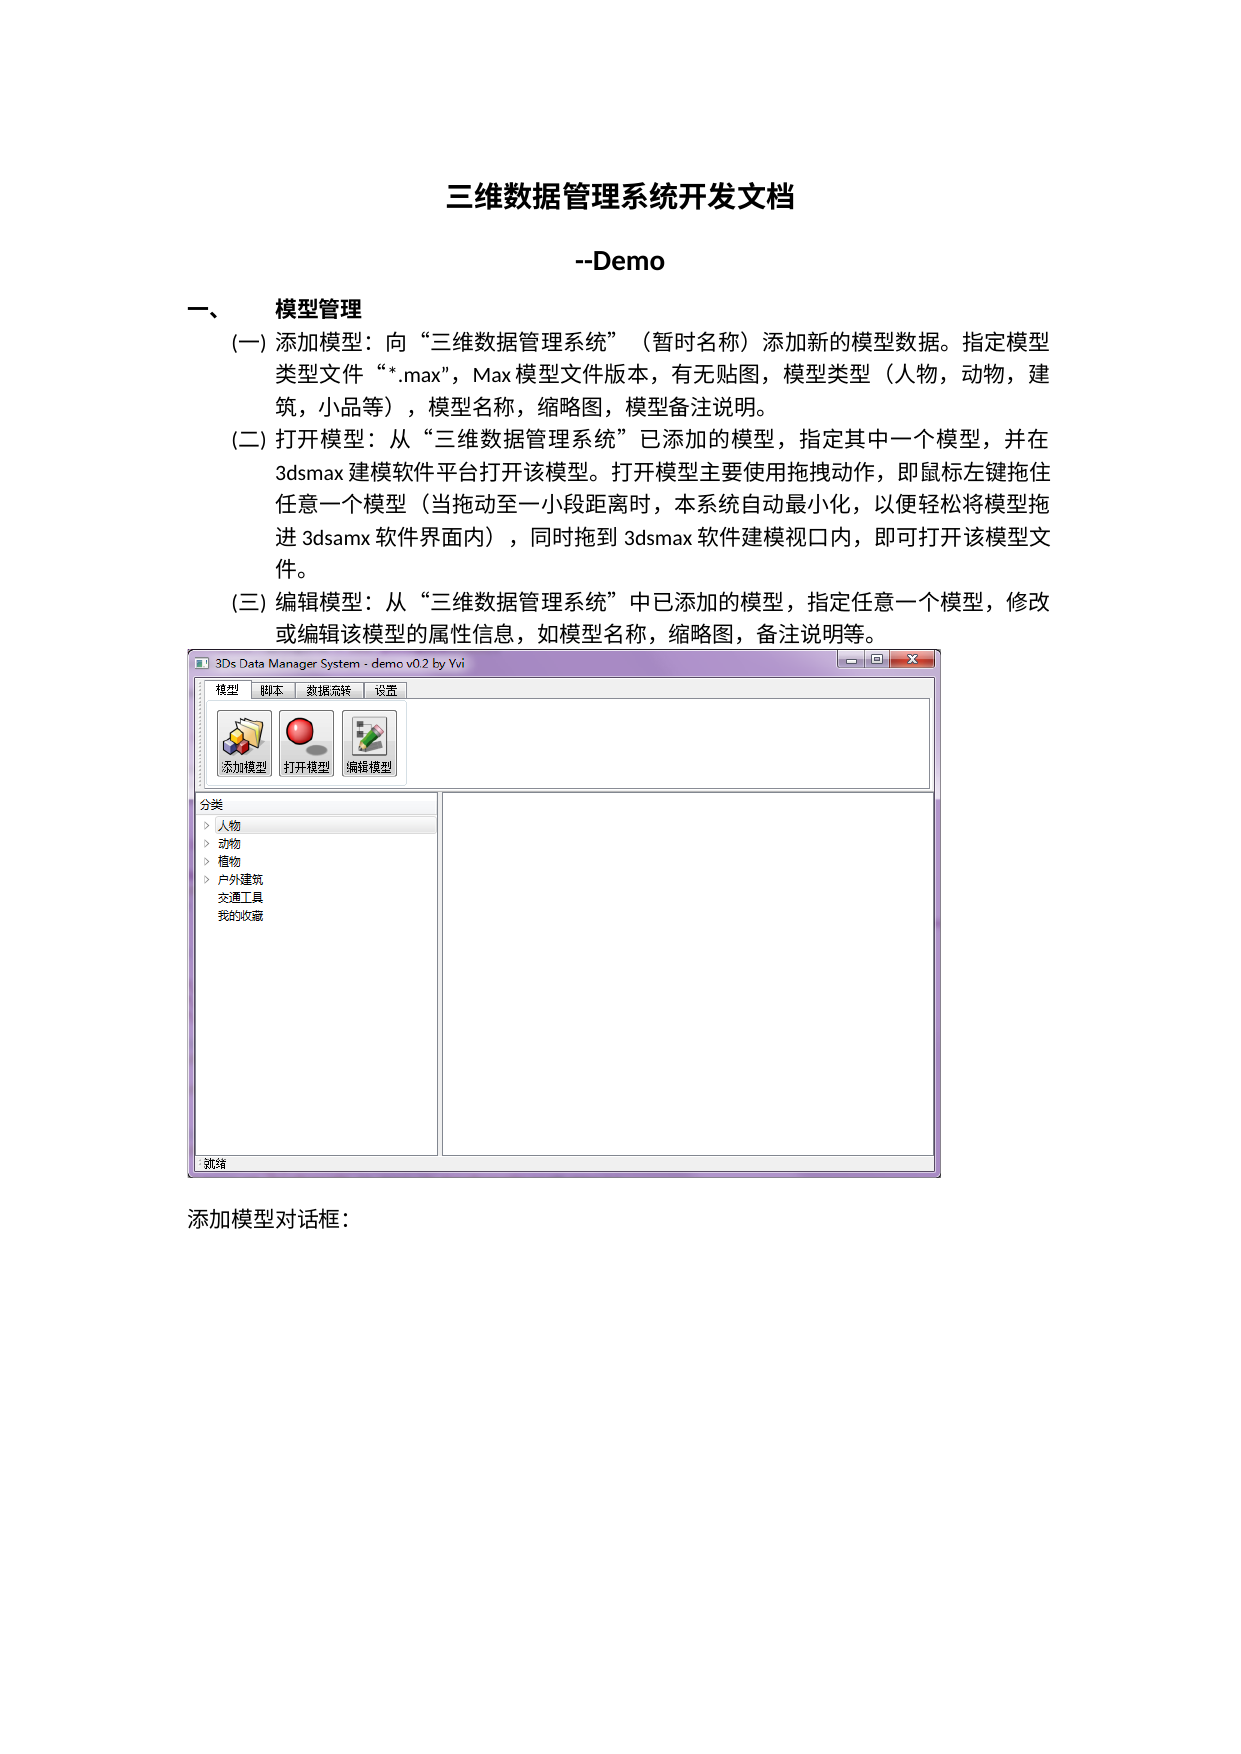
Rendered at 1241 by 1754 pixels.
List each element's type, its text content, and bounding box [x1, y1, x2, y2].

list 模型管理 [187, 292, 1053, 324]
picture [187, 649, 941, 1178]
list 编辑模型：从“三维数据管理系统”中已添加的模型，指定任意一个模型，修改或编辑该模型的属性信息，如模型名称，缩略图，备注说明等。 [231, 584, 1053, 649]
text --Demo [187, 227, 1053, 292]
list 打开模型：从“三维数据管理系统”已添加的模型，指定其中一个模型，并在3dsmax建模软件平台打开该模型。打开模型主要使用拖拽动作，即鼠标左键拖住任意一个模型（当拖动至一小段距离时，本系统自动最小化，以便轻松将模型拖进3dsamx软件界面内），同时拖到3dsmax软件建模视口内，即可打开该模型文件。 [231, 422, 1053, 584]
text 三维数据管理系统开发文档 [187, 162, 1053, 227]
text 添加模型对话框： [187, 1202, 1053, 1234]
list 添加模型：向“三维数据管理系统”（暂时名称）添加新的模型数据。指定模型类型文件“*.max”，Max模型文件版本，有无贴图，模型类型（人物，动物，建筑，小品等），模型名称，缩略图，模型备注说明。 [231, 324, 1053, 422]
